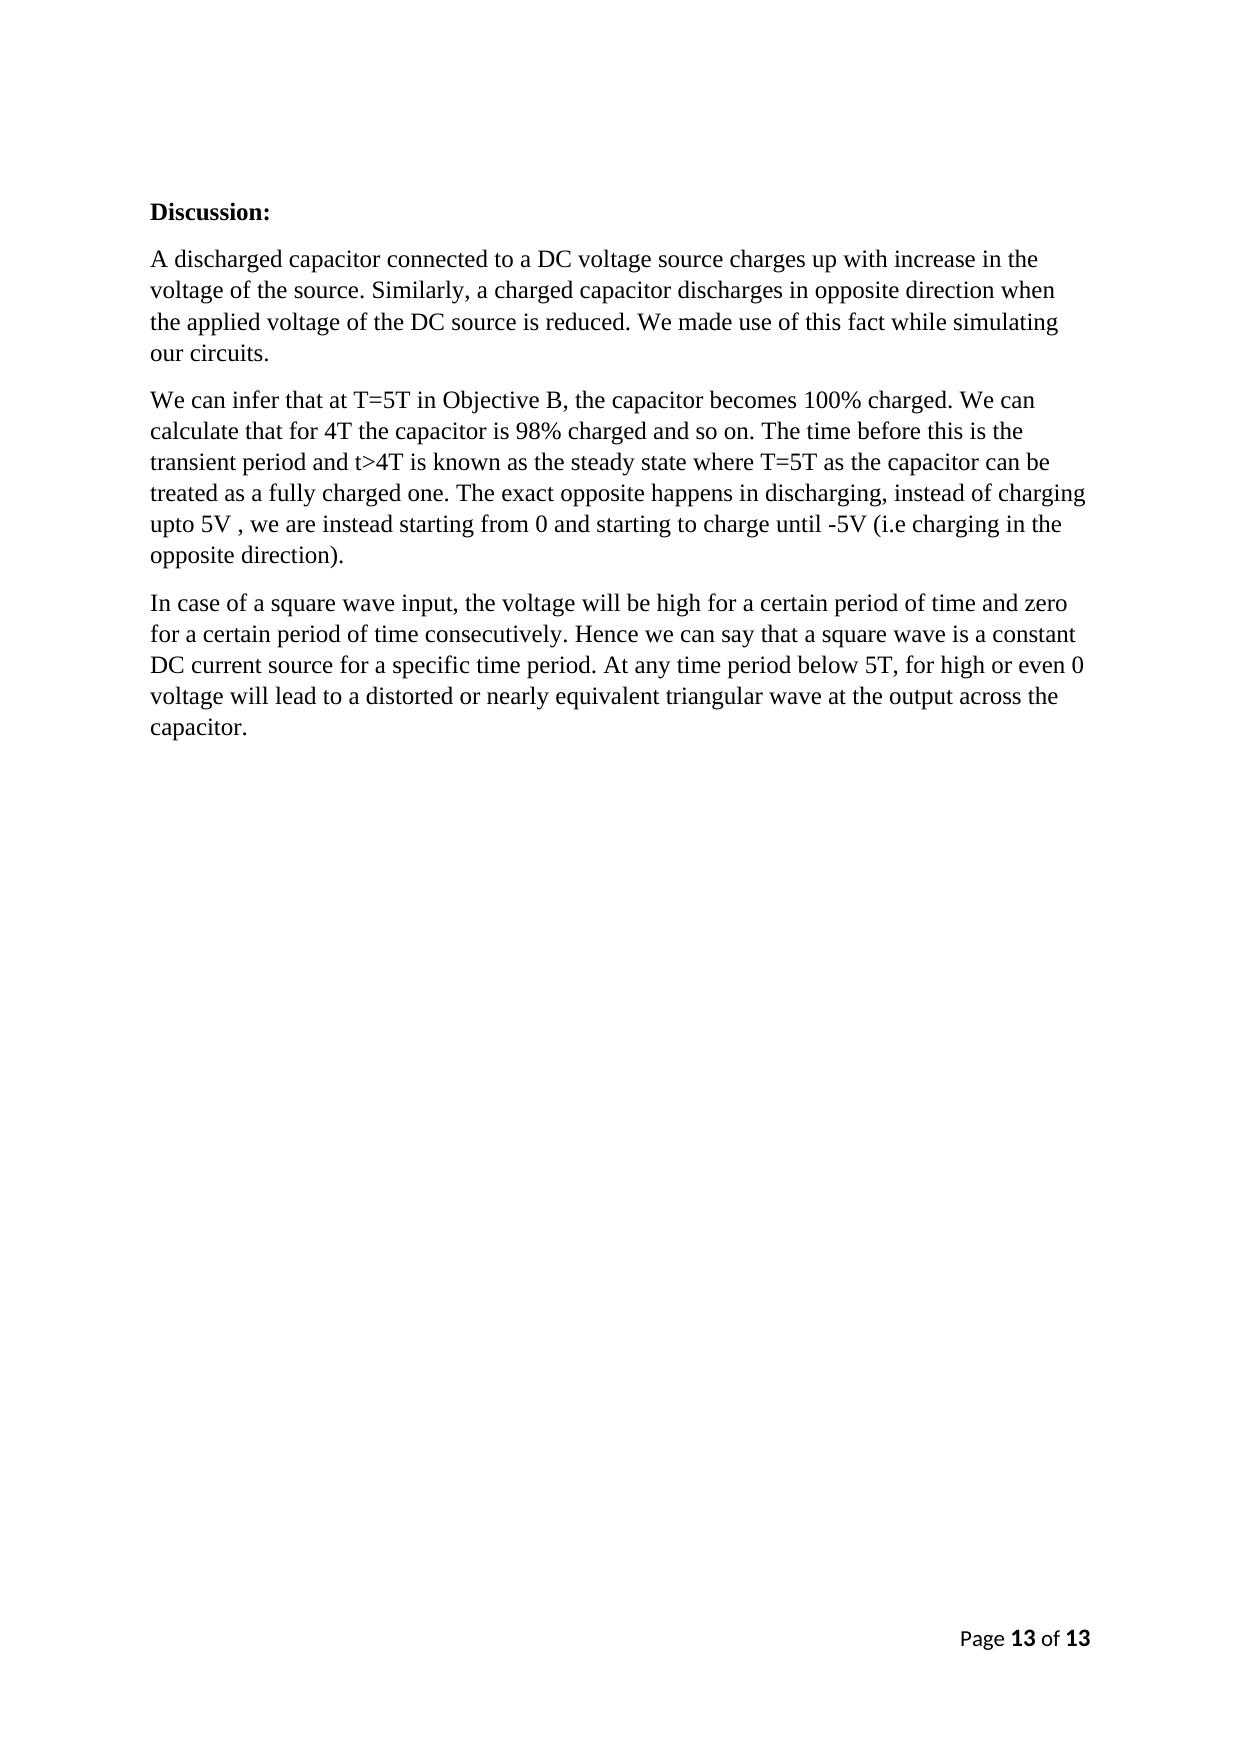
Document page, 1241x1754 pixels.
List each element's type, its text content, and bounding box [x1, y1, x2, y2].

text A discharged capacitor connected to a DC voltage source charges up with increase in the voltage of the source. Similarly, a charged capacitor discharges in opposite direction when the applied voltage of the DC source is reduced. We made use of this fact while simulating our circuits. [150, 244, 1090, 366]
text In case of a square wave input, the voltage will be high for a certain period of time and zero for a certain period of time consecutively. Hence we can say that a square wave is a constant DC current source for a specific time period. At any time period below 5T, for high or even 0 voltage will lead to a distorted or nearly equivalent triangular wave at the output across the capacitor. [150, 588, 1090, 741]
text Discussion: [150, 197, 1090, 226]
text We can infer that at T=5T in Objective B, the capacitor becomes 100% charged. We can calculate that for 4T the capacitor is 98% charged and so on. The time before this is the transient period and t>4T is known as the steady state where T=5T as the capacitor can be treated as a fully charged one. The exact opposite happens in discharging, instead of charging upto 5V , we are instead starting from 0 and starting to charge until -5V (i.e charging in the opposite direction). [150, 385, 1090, 569]
